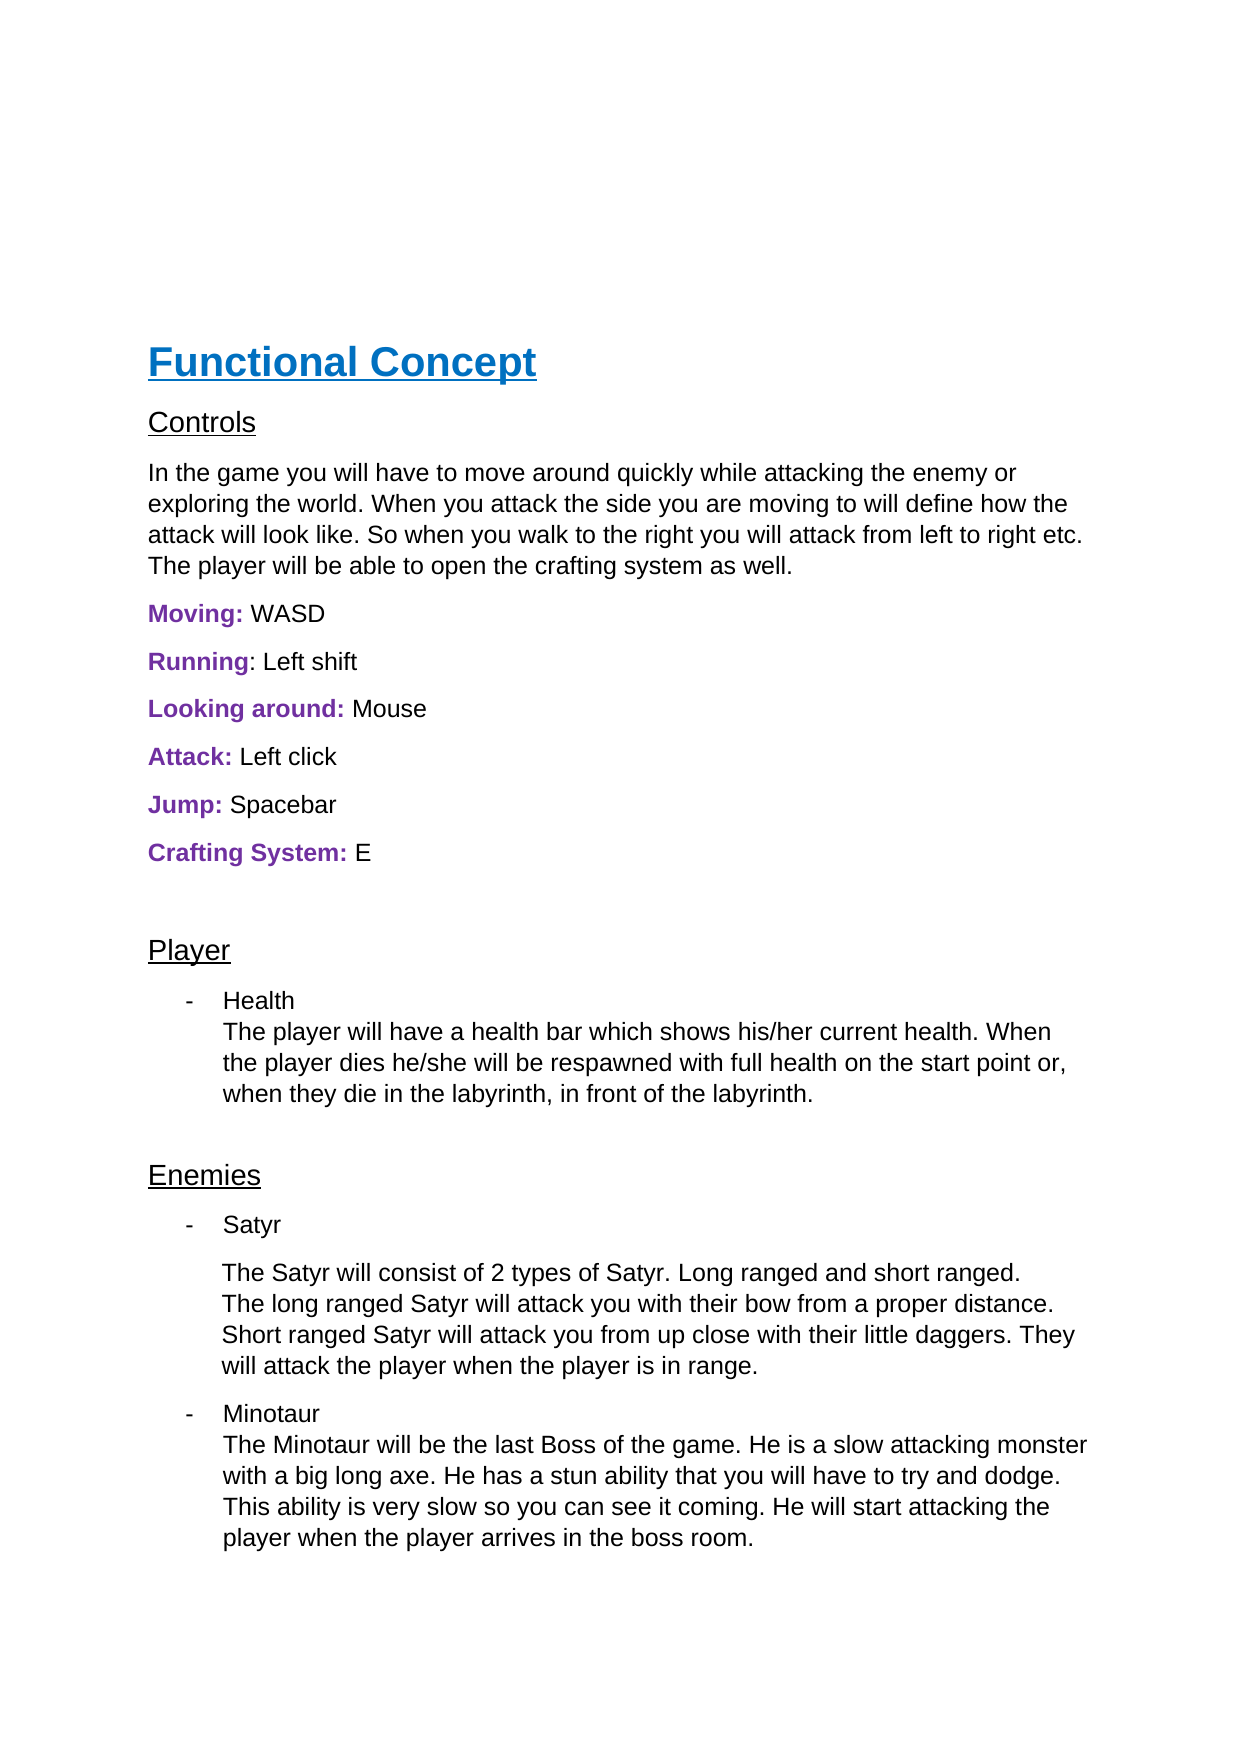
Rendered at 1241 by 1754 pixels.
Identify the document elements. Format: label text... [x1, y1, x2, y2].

text The Satyr will consist of 2 types of Satyr. Long ranged and short ranged. The long ranged Satyr will attack you with their bow from a proper distance. Short ranged Satyr will attack you from up close with their little daggers. They will attack the player when the player is in range. [221, 1258, 1093, 1380]
text Running: Left shift [148, 647, 1093, 676]
text Moving: WASD [148, 599, 1093, 628]
list Satyr [185, 1211, 1093, 1239]
list The player will have a health bar which shows his/her current health. When the player dies he/she will be respawned with full health on the start point or, when they die in the labyrinth, in front of the labyrinth. [223, 1017, 1093, 1108]
list Minotaur [185, 1399, 1093, 1428]
text Player [148, 933, 1093, 967]
list The Minotaur will be the last Boss of the game. He is a slow attacking monster with a big long axe. He has a stun ability that you will have to try and dodge. This ability is very slow so you can see it coming. He will start attacking the player when the player arrives in the boss room. [223, 1430, 1093, 1552]
text Enemies [148, 1158, 1093, 1191]
text Looking around: Mouse [148, 694, 1093, 723]
text Controls [148, 405, 1093, 439]
text Crafting System: E [148, 838, 1093, 866]
text In the game you will have to move around quickly while attacking the enemy or exploring the world. When you attack the side you are moving to will define how the attack will look like. So when you walk to the right you will attack from left to right etc. The player will be able to open the crafting system as well. [148, 458, 1093, 580]
text Jump: Spacebar [148, 790, 1093, 819]
text Attack: Left click [148, 742, 1093, 771]
text Functional Concept [148, 337, 1093, 385]
list Health [185, 986, 1093, 1014]
